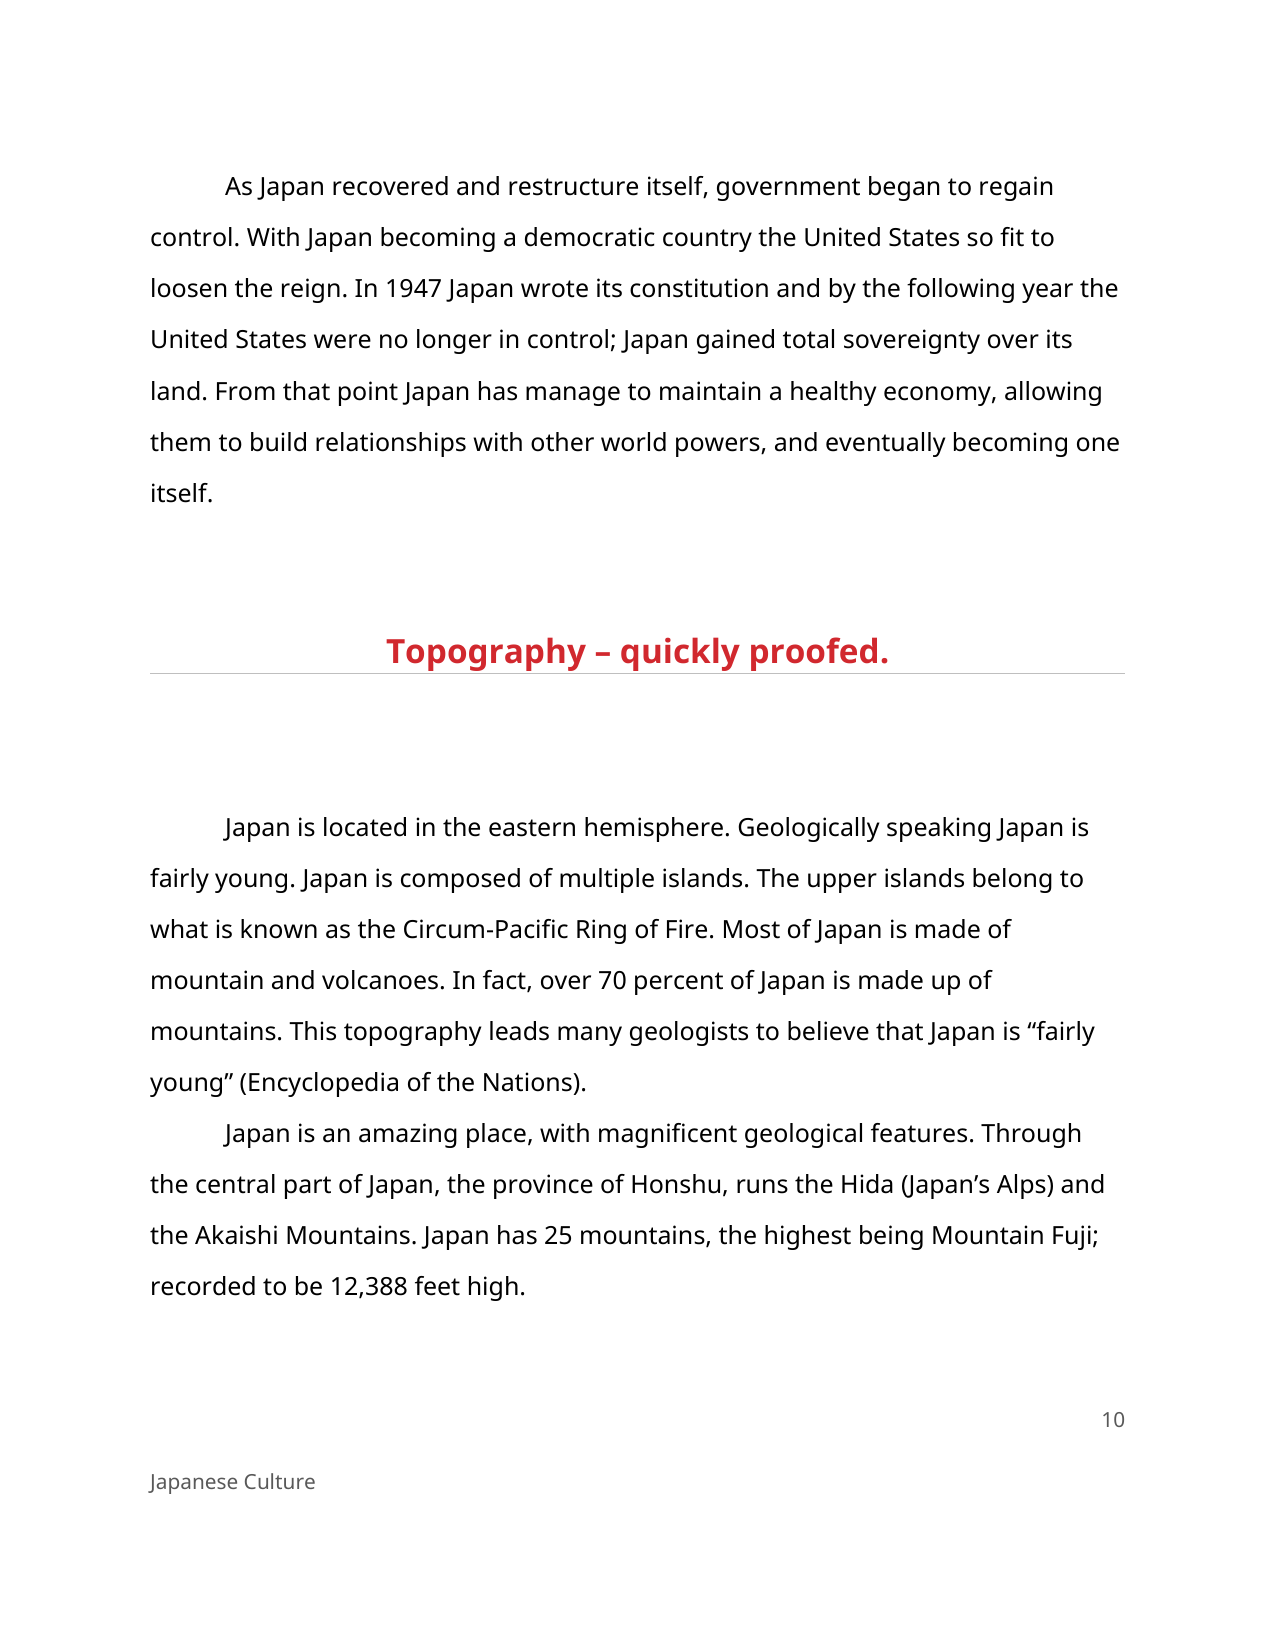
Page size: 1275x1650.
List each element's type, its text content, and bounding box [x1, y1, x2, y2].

subtitle Topography – quickly proofed. [150, 627, 1125, 673]
text As Japan recovered and restructure itself, government began to regain control. With Japan becoming a democratic country the United States so fit to loosen the reign. In 1947 Japan wrote its constitution and by the following year the United States were no longer in control; Japan gained total sovereignty over its land. From that point Japan has manage to maintain a healthy economy, allowing them to build relationships with other world powers, and eventually becoming one itself. [150, 169, 1125, 509]
text Japan is an amazing place, with magnificent geological features. Through the central part of Japan, the province of Honshu, runs the Hida (Japan’s Alps) and the Akaishi Mountains. Japan has 25 mountains, the highest being Mountain Fuji; recorded to be 12,388 feet high. [150, 1116, 1125, 1303]
text Japan is located in the eastern hemisphere. Geologically speaking Japan is fairly young. Japan is composed of multiple islands. The upper islands belong to what is known as the Circum-Pacific Ring of Fire. Most of Japan is made of mountain and volcanoes. In fact, over 70 percent of Japan is made up of mountains. This topography leads many geologists to believe that Japan is “fairly young” (Encyclopedia of the Nations). [150, 809, 1125, 1099]
